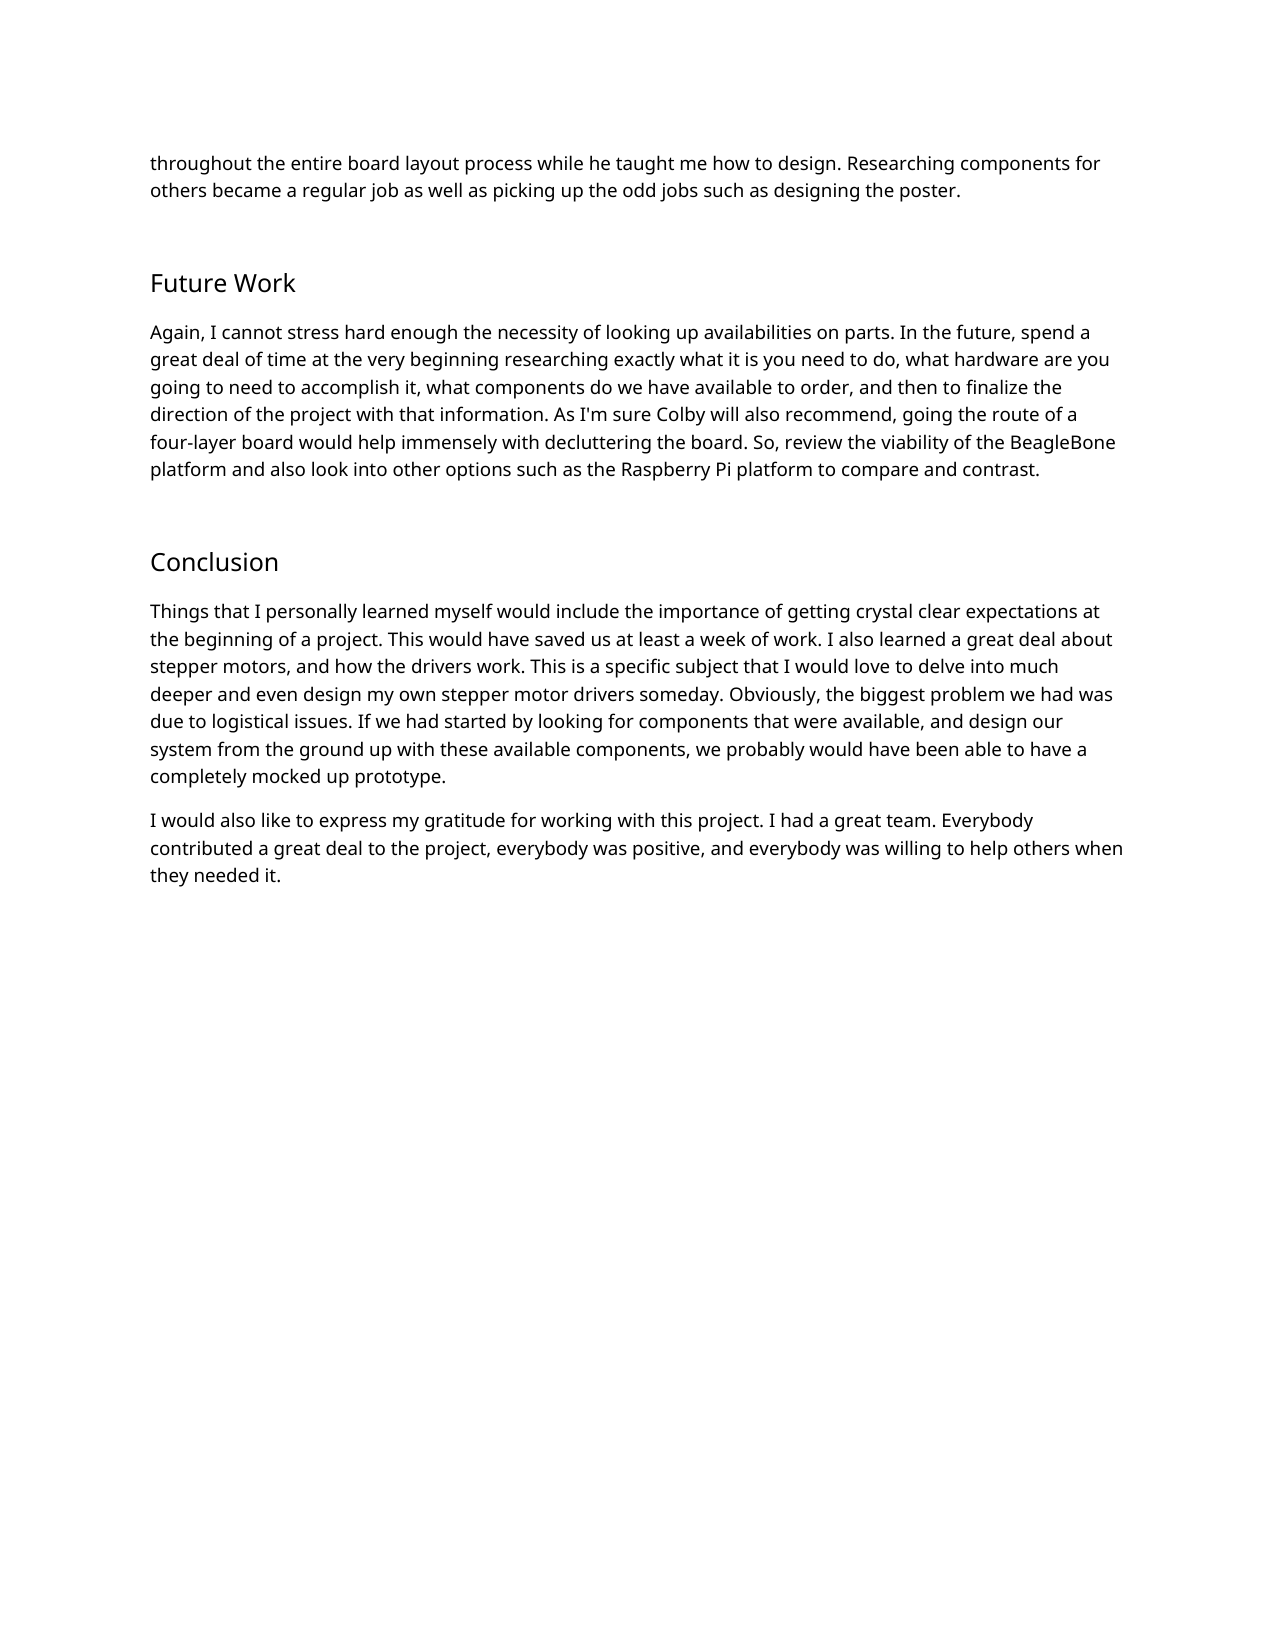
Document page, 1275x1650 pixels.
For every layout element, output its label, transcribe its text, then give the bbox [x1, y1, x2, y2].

text Again, I cannot stress hard enough the necessity of looking up availabilities on parts. In the future, spend a great deal of time at the very beginning researching exactly what it is you need to do, what hardware are you going to need to accomplish it, what components do we have available to order, and then to finalize the direction of the project with that information. As I'm sure Colby will also recommend, going the route of a four-layer board would help immensely with decluttering the board. So, review the viability of the BeagleBone platform and also look into other options such as the Raspberry Pi platform to compare and contrast. [150, 319, 1125, 482]
text Things that I personally learned myself would include the importance of getting crystal clear expectations at the beginning of a project. This would have saved us at least a week of work. I also learned a great deal about stepper motors, and how the drivers work. This is a specific subject that I would love to delve into much deeper and even design my own stepper motor drivers someday. Obviously, the biggest problem we had was due to logistical issues. If we had started by looking for components that were available, and design our system from the ground up with these available components, we probably would have been able to have a completely mocked up prototype. [150, 598, 1125, 789]
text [150, 150, 1125, 203]
text Future Work [150, 266, 1125, 300]
text Conclusion [150, 545, 1125, 579]
text I would also like to express my gratitude for working with this project. I had a great team. Everybody contributed a great deal to the project, everybody was positive, and everybody was willing to help others when they needed it. [150, 808, 1125, 888]
